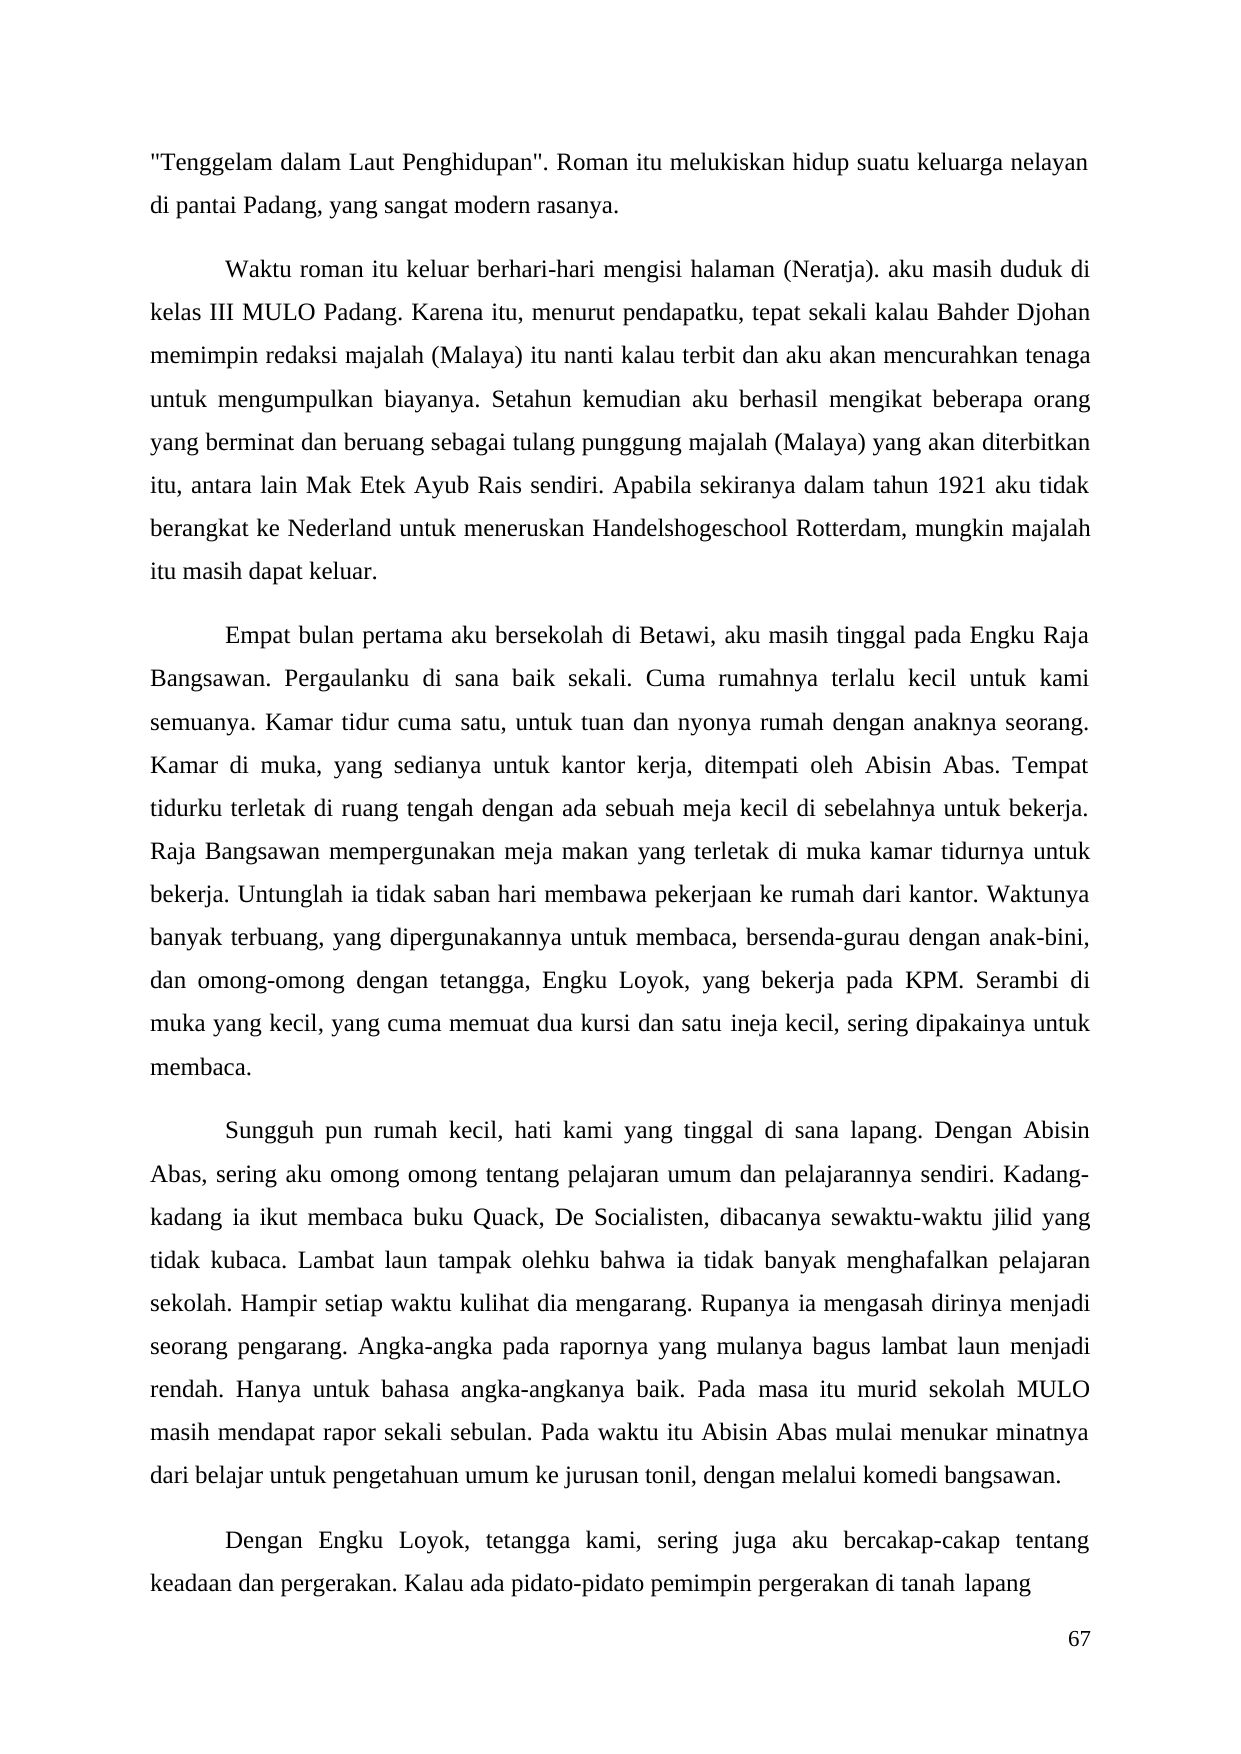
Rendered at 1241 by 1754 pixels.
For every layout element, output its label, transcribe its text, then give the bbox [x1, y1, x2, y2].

text Sungguh pun rumah kecil, hati kami yang tinggal di sana lapang. Dengan Abisin Abas, sering aku omong omong tentang pelajaran umum dan pelajarannya sendiri. Kadang- kadang ia ikut membaca buku Quack, De Socialisten, dibacanya sewaktu-waktu jilid yang tidak kubaca. Lambat laun tampak olehku bahwa ia tidak banyak menghafalkan pelajaran sekolah. Hampir setiap waktu kulihat dia mengarang. Rupanya ia mengasah dirinya menjadi seorang pengarang. Angka-angka pada rapornya yang mulanya bagus lambat laun menjadi rendah. Hanya untuk bahasa angka-angkanya baik. Pada masa itu murid sekolah MULO masih mendapat rapor sekali sebulan. Pada waktu itu Abisin Abas mulai menukar minatnya dari belajar untuk pengetahuan umum ke jurusan tonil, dengan melalui komedi bangsawan. [150, 1116, 1091, 1489]
text Dengan Engku Loyok, tetangga kami, sering juga aku bercakap-cakap tentang keadaan dan pergerakan. Kalau ada pidato-pidato pemimpin pergerakan di tanah lapang [150, 1525, 1090, 1597]
text Empat bulan pertama aku bersekolah di Betawi, aku masih tinggal pada Engku Raja Bangsawan. Pergaulanku di sana baik sekali. Cuma rumahnya terlalu kecil untuk kami semuanya. Kamar tidur cuma satu, untuk tuan dan nyonya rumah dengan anaknya seorang. Kamar di muka, yang sedianya untuk kantor kerja, ditempati oleh Abisin Abas. Tempat tidurku terletak di ruang tengah dengan ada sebuah meja kecil di sebelahnya untuk bekerja. Raja Bangsawan mempergunakan meja makan yang terletak di muka kamar tidurnya untuk bekerja. Untunglah ia tidak saban hari membawa pekerjaan ke rumah dari kantor. Waktunya banyak terbuang, yang dipergunakannya untuk membaca, bersenda-gurau dengan anak-bini, dan omong-omong dengan tetangga, Engku Loyok, yang bekerja pada KPM. Serambi di muka yang kecil, yang cuma memuat dua kursi dan satu ineja kecil, sering dipakainya untuk membaca. [150, 620, 1090, 1080]
text "Tenggelam dalam Laut Penghidupan". Roman itu melukiskan hidup suatu keluarga nelayan di pantai Padang, yang sangat modern rasanya. [150, 147, 1090, 219]
text Waktu roman itu keluar berhari-hari mengisi halaman (Neratja). aku masih duduk di kelas III MULO Padang. Karena itu, menurut pendapatku, tepat sekali kalau Bahder Djohan memimpin redaksi majalah (Malaya) itu nanti kalau terbit dan aku akan mencurahkan tenaga untuk mengumpulkan biayanya. Setahun kemudian aku berhasil mengikat beberapa orang yang berminat dan beruang sebagai tulang punggung majalah (Malaya) yang akan diterbitkan itu, antara lain Mak Etek Ayub Rais sendiri. Apabila sekiranya dalam tahun 1921 aku tidak berangkat ke Nederland untuk meneruskan Handelshogeschool Rotterdam, mungkin majalah itu masih dapat keluar. [150, 254, 1091, 585]
